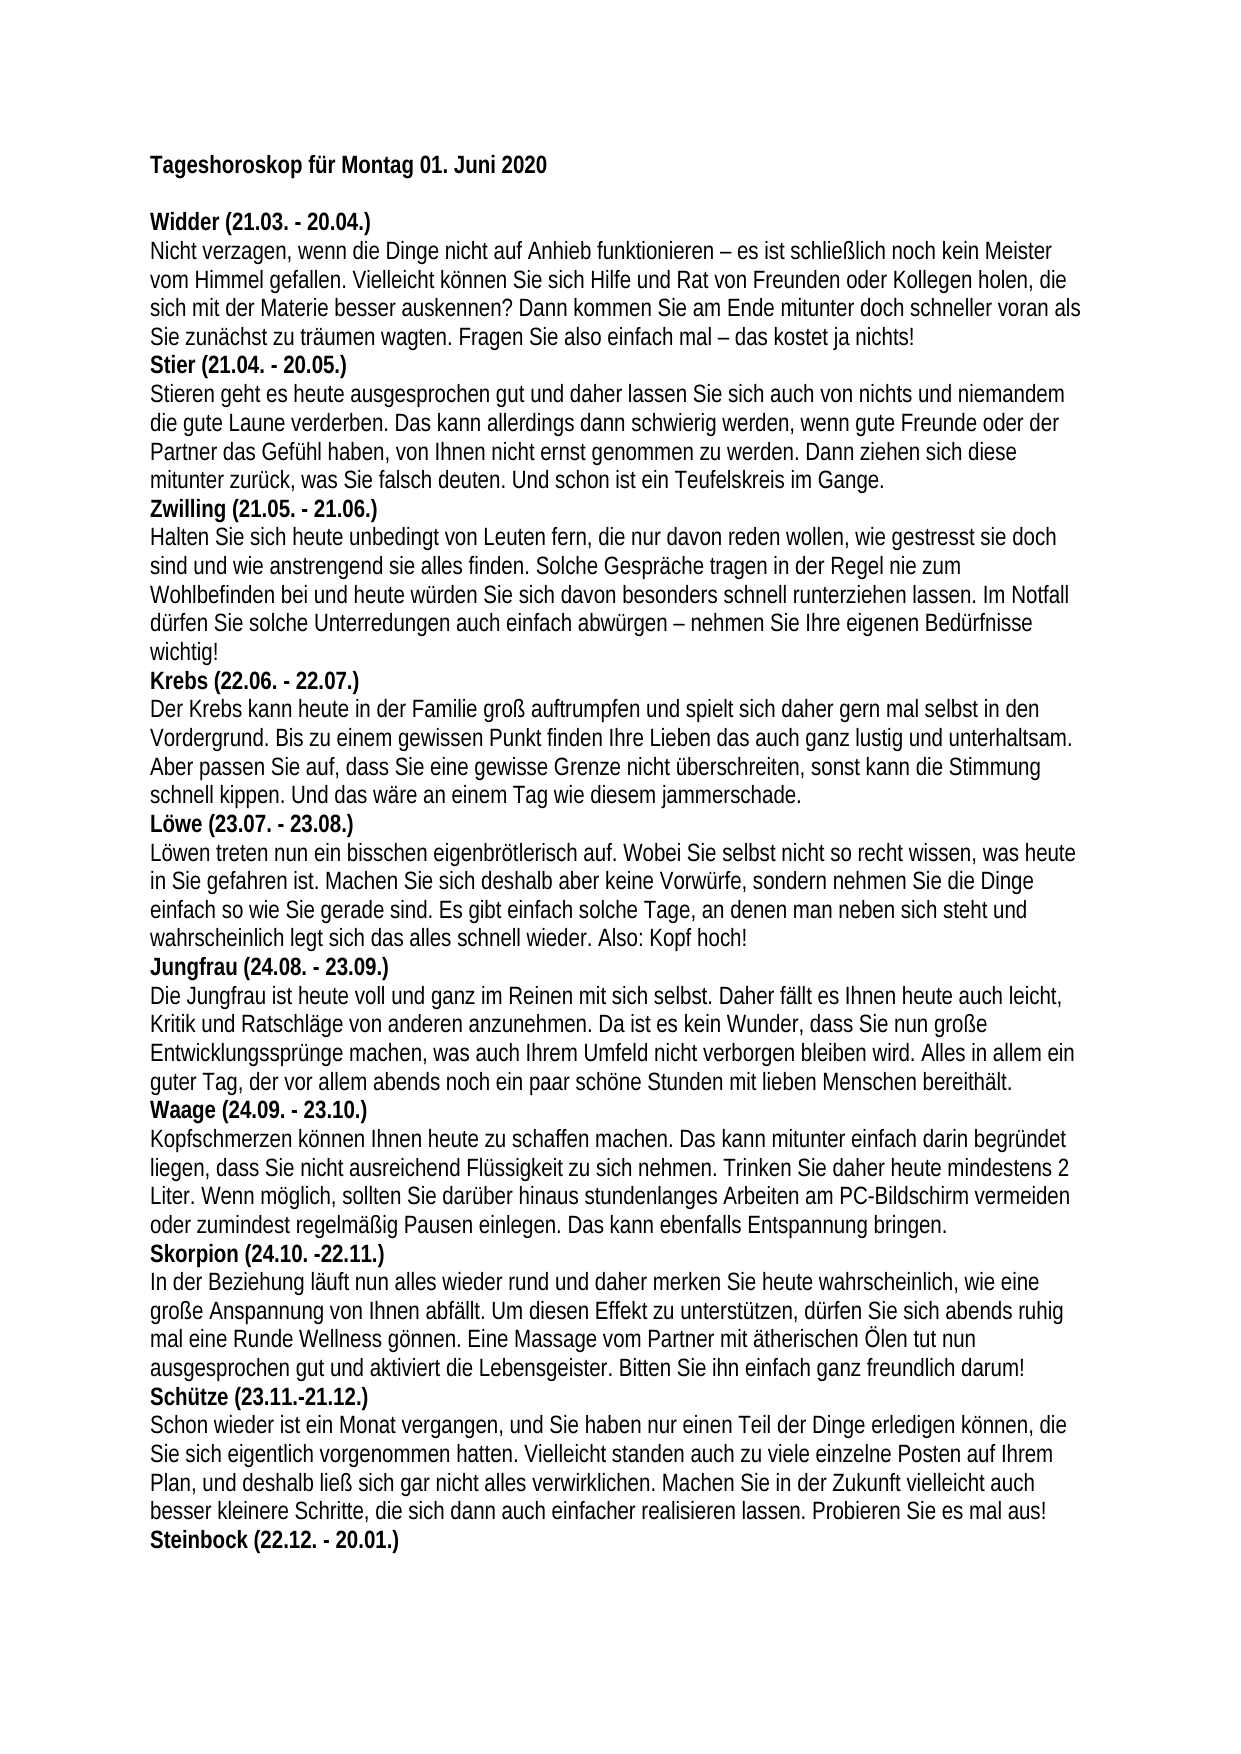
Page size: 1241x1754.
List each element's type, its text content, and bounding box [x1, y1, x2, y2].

text Stieren geht es heute ausgesprochen gut und daher lassen Sie sich auch von nichts und niemandem die gute Laune verderben. Das kann allerdings dann schwierig werden, wenn gute Freunde oder der Partner das Gefühl haben, von Ihnen nicht ernst genommen zu werden. Dann ziehen sich diese mitunter zurück, was Sie falsch deuten. Und schon ist ein Teufelskreis im Gange. [150, 379, 1090, 494]
text Tageshoroskop für Montag 01. Juni 2020 [150, 150, 1090, 179]
text Die Jungfrau ist heute voll und ganz im Reinen mit sich selbst. Daher fällt es Ihnen heute auch leicht, Kritik und Ratschläge von anderen anzunehmen. Da ist es kein Wunder, dass Sie nun große Entwicklungssprünge machen, was auch Ihrem Umfeld nicht verborgen bleiben wird. Alles in allem ein guter Tag, der vor allem abends noch ein paar schöne Stunden mit lieben Menschen bereithält. [150, 981, 1090, 1095]
text Krebs (22.06. - 22.07.) [150, 666, 1090, 694]
text In der Beziehung läuft nun alles wieder rund und daher merken Sie heute wahrscheinlich, wie eine große Anspannung von Ihnen abfällt. Um diesen Effekt zu unterstützen, dürfen Sie sich abends ruhig mal eine Runde Wellness gönnen. Eine Massage vom Partner mit ätherischen Ölen tut nun ausgesprochen gut und aktiviert die Lebensgeister. Bitten Sie ihn einfach ganz freundlich darum! [150, 1267, 1090, 1382]
text Widder (21.03. - 20.04.) [150, 207, 1090, 236]
text Skorpion (24.10. -22.11.) [150, 1238, 1090, 1267]
text Steinbock (22.12. - 20.01.) [150, 1525, 1090, 1554]
text Schon wieder ist ein Monat vergangen, und Sie haben nur einen Teil der Dinge erledigen können, die Sie sich eigentlich vorgenommen hatten. Vielleicht standen auch zu viele einzelne Posten auf Ihrem Plan, und deshalb ließ sich gar nicht alles verwirklichen. Machen Sie in der Zukunft vielleicht auch besser kleinere Schritte, die sich dann auch einfacher realisieren lassen. Probieren Sie es mal aus! [150, 1410, 1090, 1525]
text Kopfschmerzen können Ihnen heute zu schaffen machen. Das kann mitunter einfach darin begründet liegen, dass Sie nicht ausreichend Flüssigkeit zu sich nehmen. Trinken Sie daher heute mindestens 2 Liter. Wenn möglich, sollten Sie darüber hinaus stundenlanges Arbeiten am PC-Bildschirm vermeiden oder zumindest regelmäßig Pausen einlegen. Das kann ebenfalls Entspannung bringen. [150, 1124, 1090, 1238]
text Waage (24.09. - 23.10.) [150, 1095, 1090, 1124]
text Der Krebs kann heute in der Familie groß auftrumpfen und spielt sich daher gern mal selbst in den Vordergrund. Bis zu einem gewissen Punkt finden Ihre Lieben das auch ganz lustig und unterhaltsam. Aber passen Sie auf, dass Sie eine gewisse Grenze nicht überschreiten, sonst kann die Stimmung schnell kippen. Und das wäre an einem Tag wie diesem jammerschade. [150, 694, 1090, 809]
text Halten Sie sich heute unbedingt von Leuten fern, die nur davon reden wollen, wie gestresst sie doch sind und wie anstrengend sie alles finden. Solche Gespräche tragen in der Regel nie zum Wohlbefinden bei und heute würden Sie sich davon besonders schnell runterziehen lassen. Im Notfall dürfen Sie solche Unterredungen auch einfach abwürgen – nehmen Sie Ihre eigenen Bedürfnisse wichtig! [150, 522, 1090, 666]
text Löwe (23.07. - 23.08.) [150, 809, 1090, 837]
text Zwilling (21.05. - 21.06.) [150, 494, 1090, 522]
text Jungfrau (24.08. - 23.09.) [150, 952, 1090, 981]
text Stier (21.04. - 20.05.) [150, 351, 1090, 379]
text Nicht verzagen, wenn die Dinge nicht auf Anhieb funktionieren – es ist schließlich noch kein Meister vom Himmel gefallen. Vielleicht können Sie sich Hilfe und Rat von Freunden oder Kollegen holen, die sich mit der Materie besser auskennen? Dann kommen Sie am Ende mitunter doch schneller voran als Sie zunächst zu träumen wagten. Fragen Sie also einfach mal – das kostet ja nichts! [150, 236, 1090, 351]
text Löwen treten nun ein bisschen eigenbrötlerisch auf. Wobei Sie selbst nicht so recht wissen, was heute in Sie gefahren ist. Machen Sie sich deshalb aber keine Vorwürfe, sondern nehmen Sie die Dinge einfach so wie Sie gerade sind. Es gibt einfach solche Tage, an denen man neben sich steht und wahrscheinlich legt sich das alles schnell wieder. Also: Kopf hoch! [150, 837, 1090, 952]
text Schütze (23.11.-21.12.) [150, 1382, 1090, 1410]
